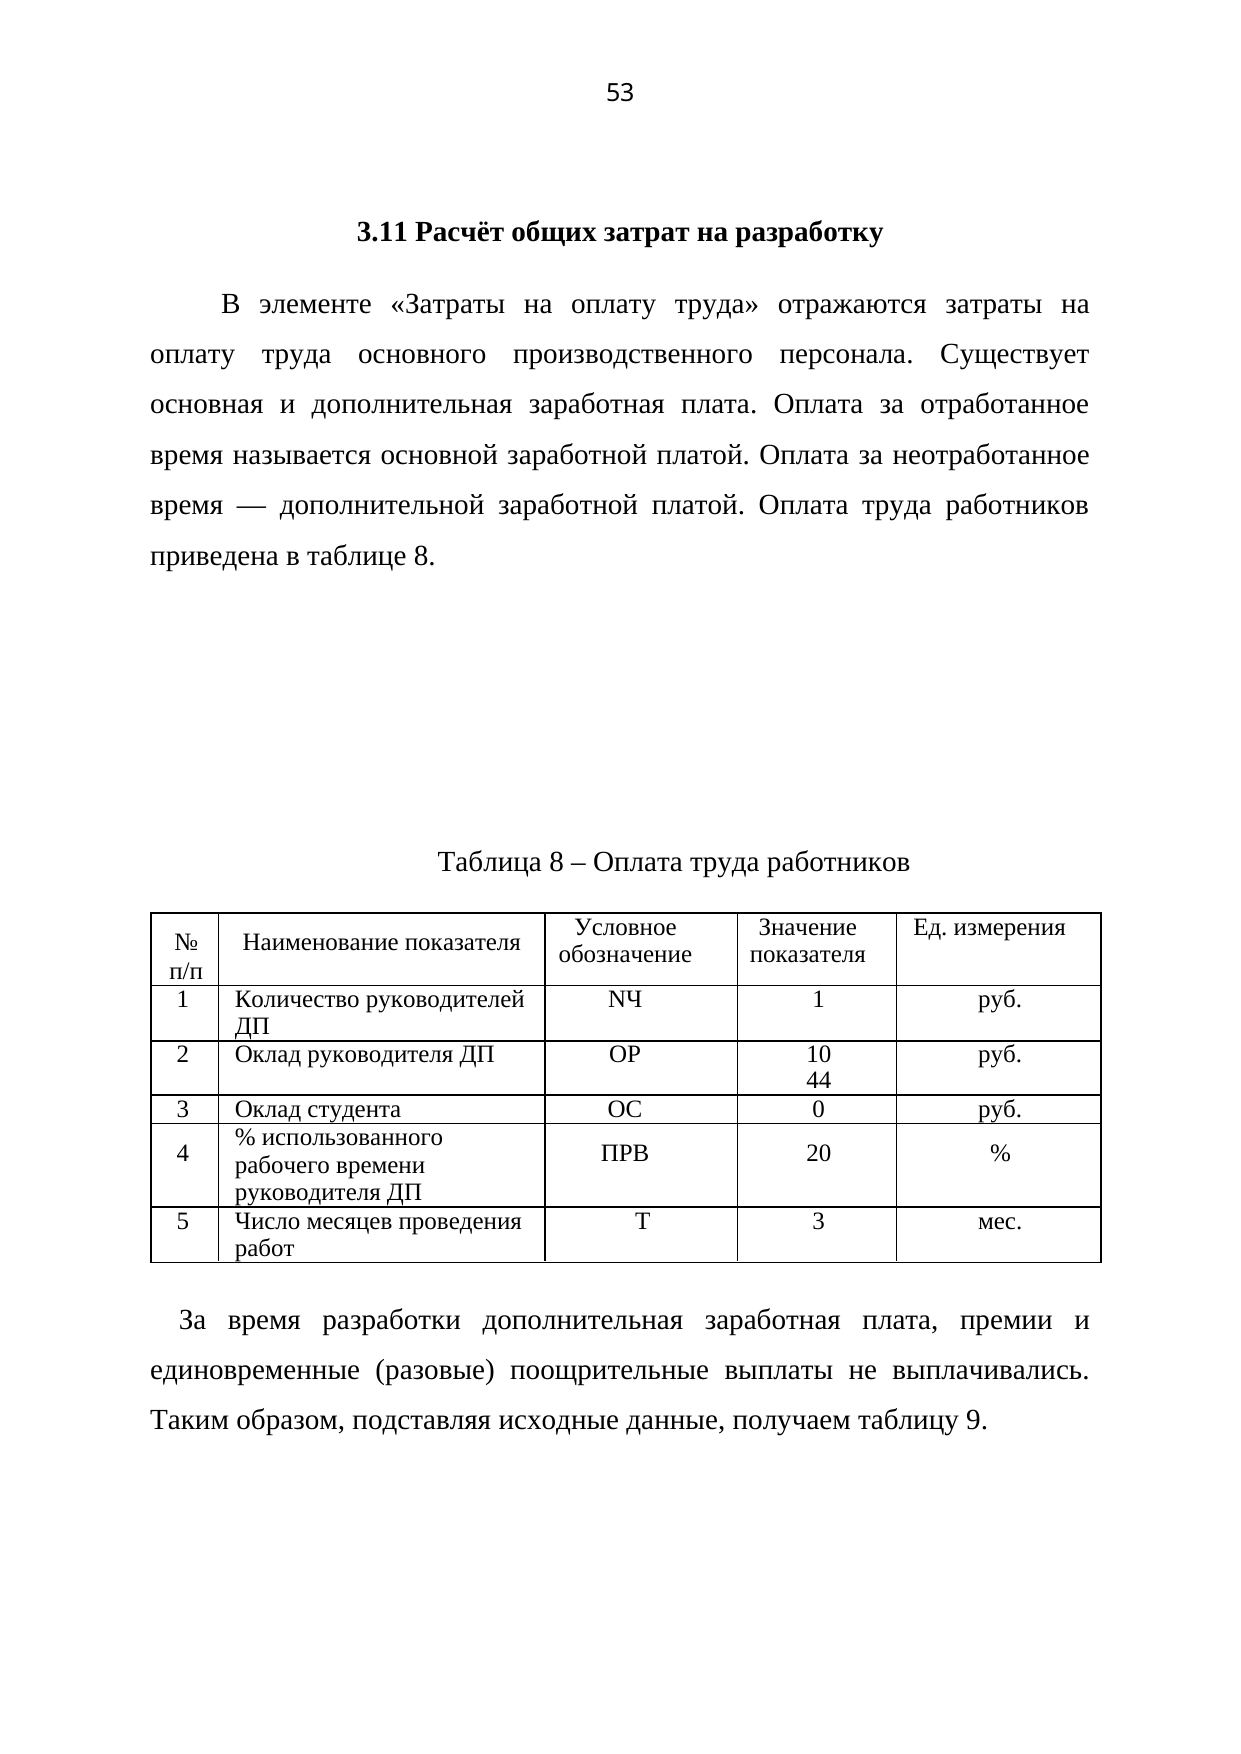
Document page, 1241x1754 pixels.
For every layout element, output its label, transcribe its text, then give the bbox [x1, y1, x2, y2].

table_cell 2 [152, 1042, 218, 1094]
table_header Условное обозначение [546, 914, 737, 985]
table_cell ОС [546, 1096, 737, 1122]
table_header Ед. измерения [897, 914, 1100, 985]
table_cell ОР [546, 1042, 737, 1094]
table_cell 1 [152, 986, 218, 1040]
table_cell NЧ [546, 986, 737, 1040]
table_cell 3 [738, 1208, 896, 1261]
table_cell 1 [738, 986, 896, 1040]
table_cell Оклад руководителя ДП [219, 1042, 544, 1094]
text За время разработки дополнительная заработная плата, премии и единовременные (разовые) поощрительные выплаты не выплачивались. Таким образом, подставляя исходные данные, получаем таблицу 9. [150, 1302, 1090, 1436]
table_cell руб. [897, 986, 1100, 1040]
text Таблица 8 – Оплата труда работников [187, 844, 1090, 878]
table_cell Т [546, 1208, 737, 1261]
table_cell % использованного рабочего времени руководителя ДП [219, 1124, 544, 1206]
table_cell 1044 [738, 1042, 896, 1094]
table_header Значение показателя [738, 914, 896, 985]
text В элементе «Затраты на оплату труда» отражаются затраты на оплату труда основного производственного персонала. Существует основная и дополнительная заработная плата. Оплата за отработанное время называется основной заработной платой. Оплата за неотработанное время — дополнительной заработной платой. Оплата труда работников приведена в таблице 8. [150, 286, 1090, 571]
table_cell руб. [897, 1042, 1100, 1094]
table_cell 0 [738, 1096, 896, 1122]
table_cell Число месяцев проведения работ [219, 1208, 544, 1261]
table_cell Оклад студента [219, 1096, 544, 1122]
table_cell руб. [897, 1096, 1100, 1122]
table_header Наименование показателя [219, 914, 544, 985]
table_cell % [897, 1124, 1100, 1206]
table_cell 5 [152, 1208, 218, 1261]
table_cell 3 [152, 1096, 218, 1122]
table_cell 20 [738, 1124, 896, 1206]
table_header №п/п [152, 914, 218, 985]
table_cell 4 [152, 1124, 218, 1206]
table_cell мес. [897, 1208, 1100, 1261]
table_cell ПРВ [546, 1124, 737, 1206]
table_cell Количество руководителей ДП [219, 986, 544, 1040]
subtitle 3.11 Расчёт общих затрат на разработку [150, 214, 1090, 247]
